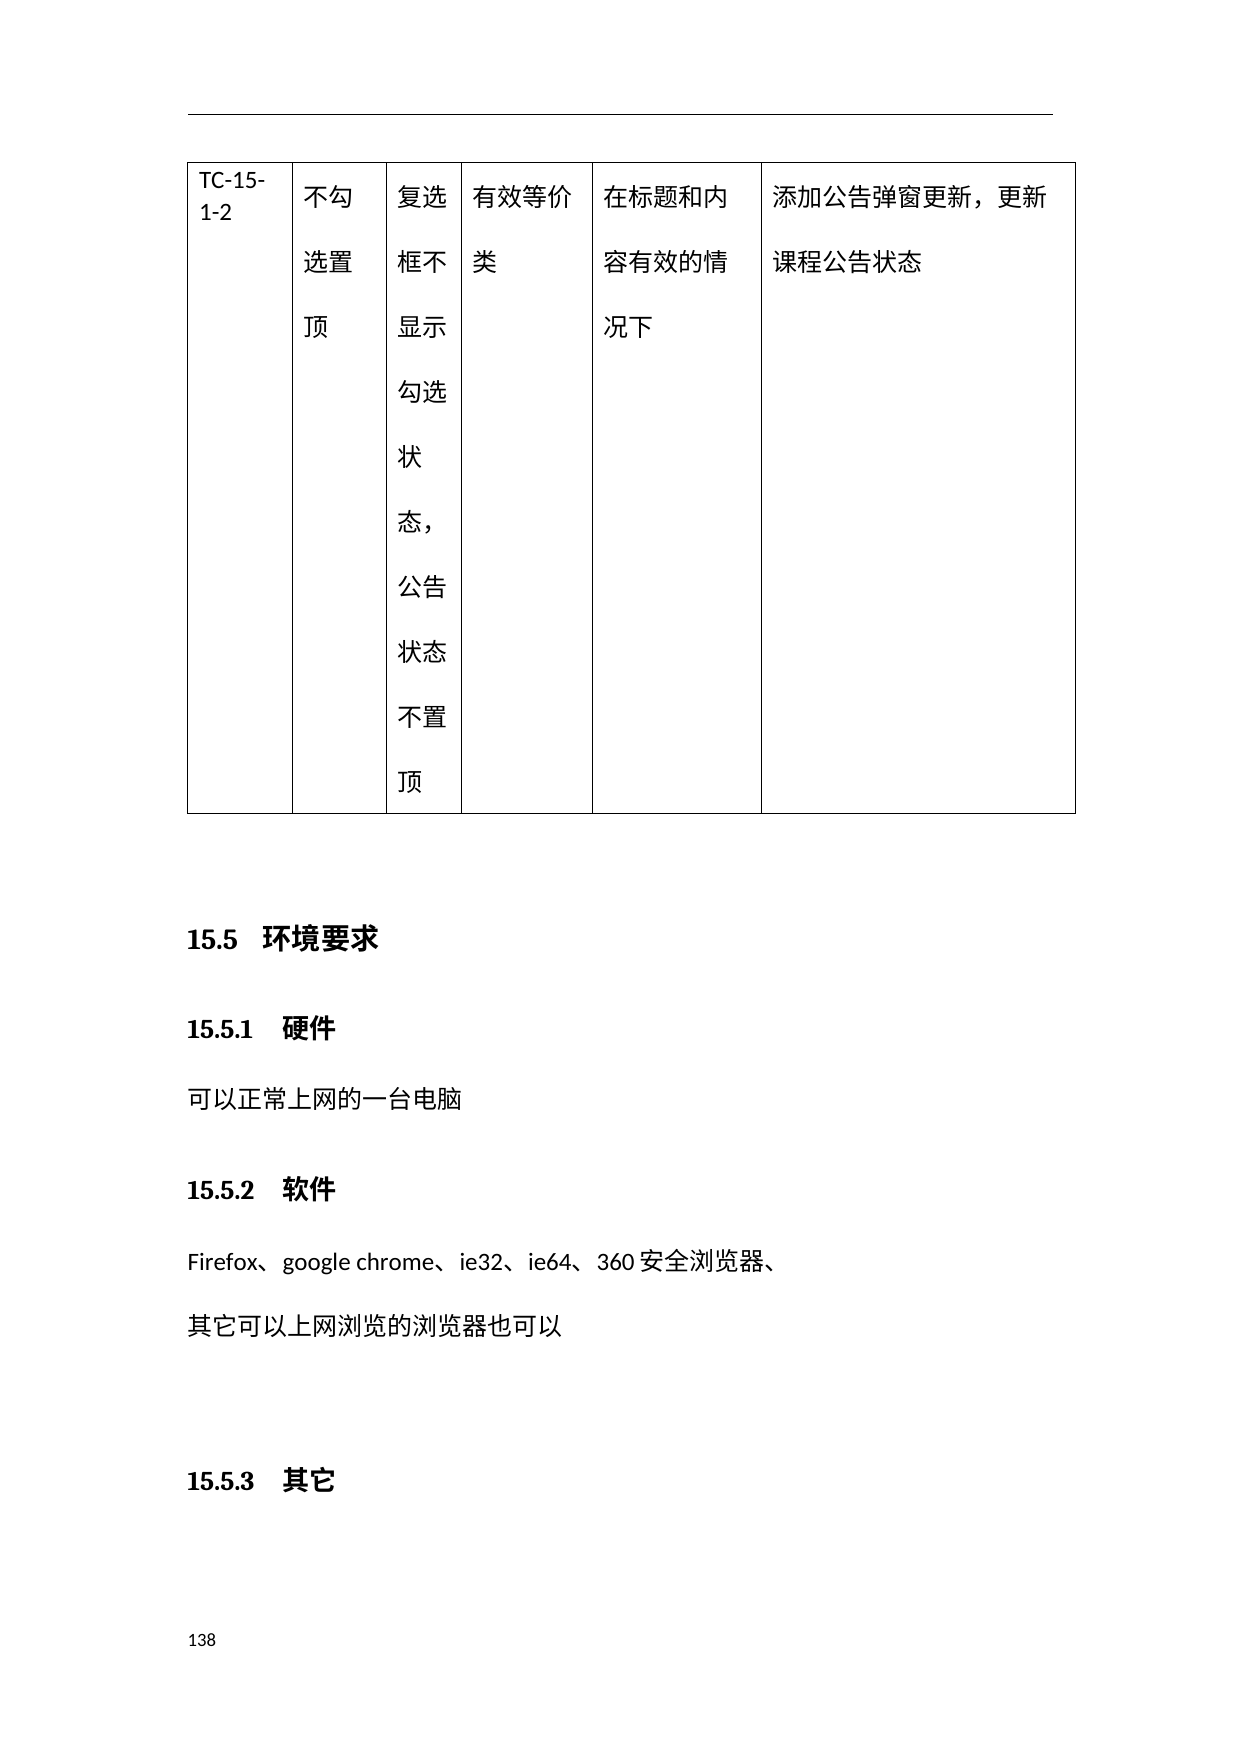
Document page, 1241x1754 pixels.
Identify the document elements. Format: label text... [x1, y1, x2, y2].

text 可以正常上网的一台电脑 [187, 1065, 1053, 1130]
subtitle 硬件 [187, 994, 1053, 1059]
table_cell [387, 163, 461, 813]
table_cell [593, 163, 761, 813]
text Firefox、google chrome、ie32、ie64、360安全浏览器、 [187, 1227, 1053, 1292]
subtitle 其它 [187, 1447, 1053, 1512]
text 其它可以上网浏览的浏览器也可以 [187, 1292, 1053, 1357]
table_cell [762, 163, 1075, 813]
subtitle 软件 [187, 1155, 1053, 1220]
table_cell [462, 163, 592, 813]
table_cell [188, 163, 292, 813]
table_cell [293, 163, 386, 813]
subtitle 环境要求 [187, 904, 1053, 969]
